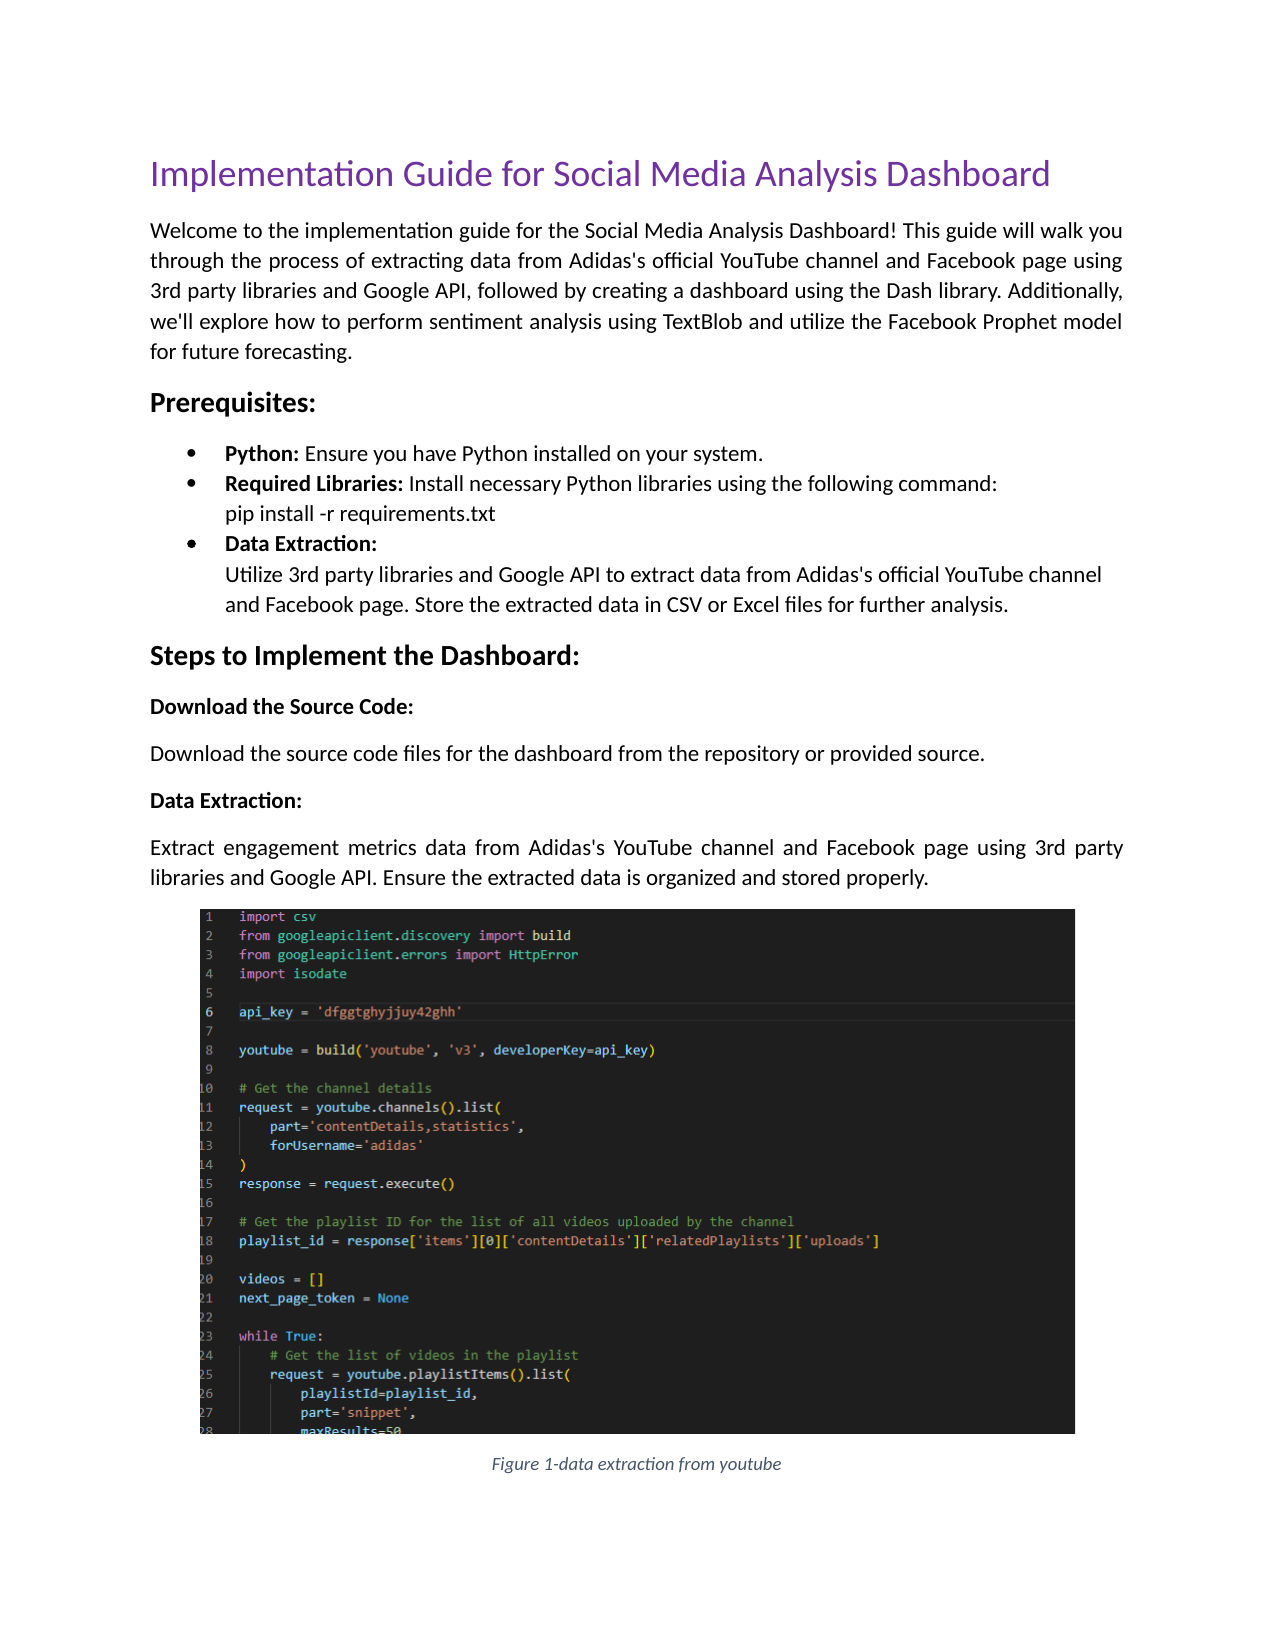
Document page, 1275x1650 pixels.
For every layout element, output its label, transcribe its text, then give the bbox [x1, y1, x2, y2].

text Download the Source Code: [150, 692, 1125, 720]
text Data Extraction: [150, 786, 1125, 814]
picture [200, 909, 1075, 1434]
text Steps to Implement the Dashboard: [150, 637, 1125, 672]
list pip install -r requirements.txt [225, 499, 1125, 527]
text Download the source code files for the dashboard from the repository or provided source. [150, 739, 1125, 767]
text Extract engagement metrics data from Adidas's YouTube channel and Facebook page using 3rd party libraries and Google API. Ensure the extracted data is organized and stored properly. [150, 833, 1125, 891]
text Implementation Guide for Social Media Analysis Dashboard [150, 150, 1125, 196]
list Required Libraries: Install necessary Python libraries using the following command: [187, 469, 1125, 497]
list Utilize 3rd party libraries and Google API to extract data from Adidas's official YouTube channel and Facebook page. Store the extracted data in CSV or Excel files for further analysis. [225, 560, 1125, 618]
text Welcome to the implementation guide for the Social Media Analysis Dashboard! This guide will walk you through the process of extracting data from Adidas's official YouTube channel and Facebook page using 3rd party libraries and Google API, followed by creating a dashboard using the Dash library. Additionally, we'll explore how to perform sentiment analysis using TextBlob and utilize the Facebook Prophet model for future forecasting. [150, 216, 1125, 365]
list Python: Ensure you have Python installed on your system. [187, 439, 1125, 467]
list Data Extraction: [187, 529, 1125, 558]
text Prerequisites: [150, 384, 1125, 419]
